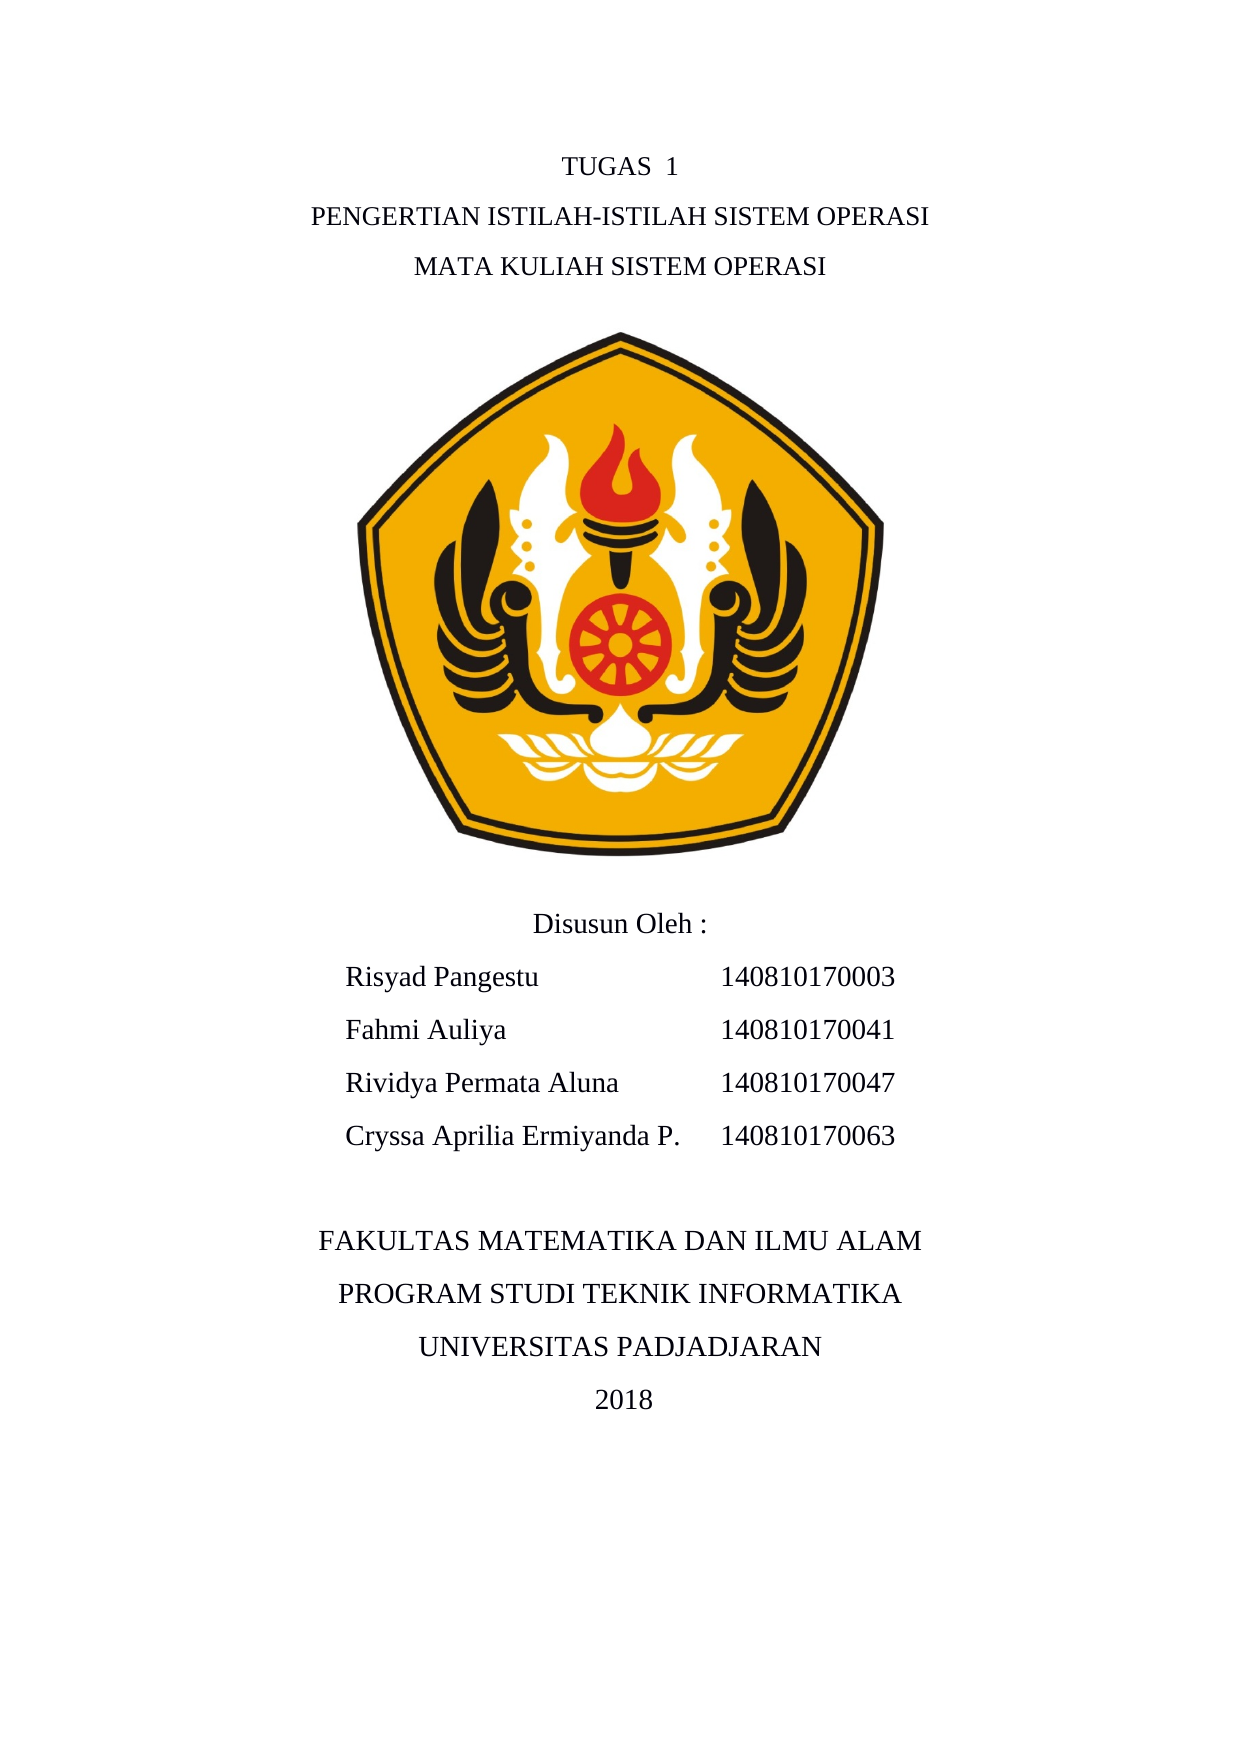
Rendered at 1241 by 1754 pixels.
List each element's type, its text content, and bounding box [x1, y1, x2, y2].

text PENGERTIAN ISTILAH-ISTILAH SISTEM OPERASI [150, 200, 1090, 231]
text Cryssa Aprilia Ermiyanda P. 140810170063 [150, 1118, 1090, 1151]
text UNIVERSITAS PADJADJARAN [150, 1329, 1090, 1362]
text FAKULTAS MATEMATIKA DAN ILMU ALAM [150, 1223, 1090, 1257]
text Disusun Oleh : [150, 906, 1090, 940]
picture [280, 300, 960, 888]
text Fahmi Auliya 140810170041 [150, 1012, 1090, 1046]
text Rividya Permata Aluna 140810170047 [150, 1065, 1090, 1098]
text TUGAS 1 [150, 150, 1090, 181]
text 2018 [150, 1382, 1090, 1415]
text Risyad Pangestu 140810170003 [150, 959, 1090, 993]
text MATA KULIAH SISTEM OPERASI [150, 250, 1090, 282]
text PROGRAM STUDI TEKNIK INFORMATIKA [150, 1276, 1090, 1310]
